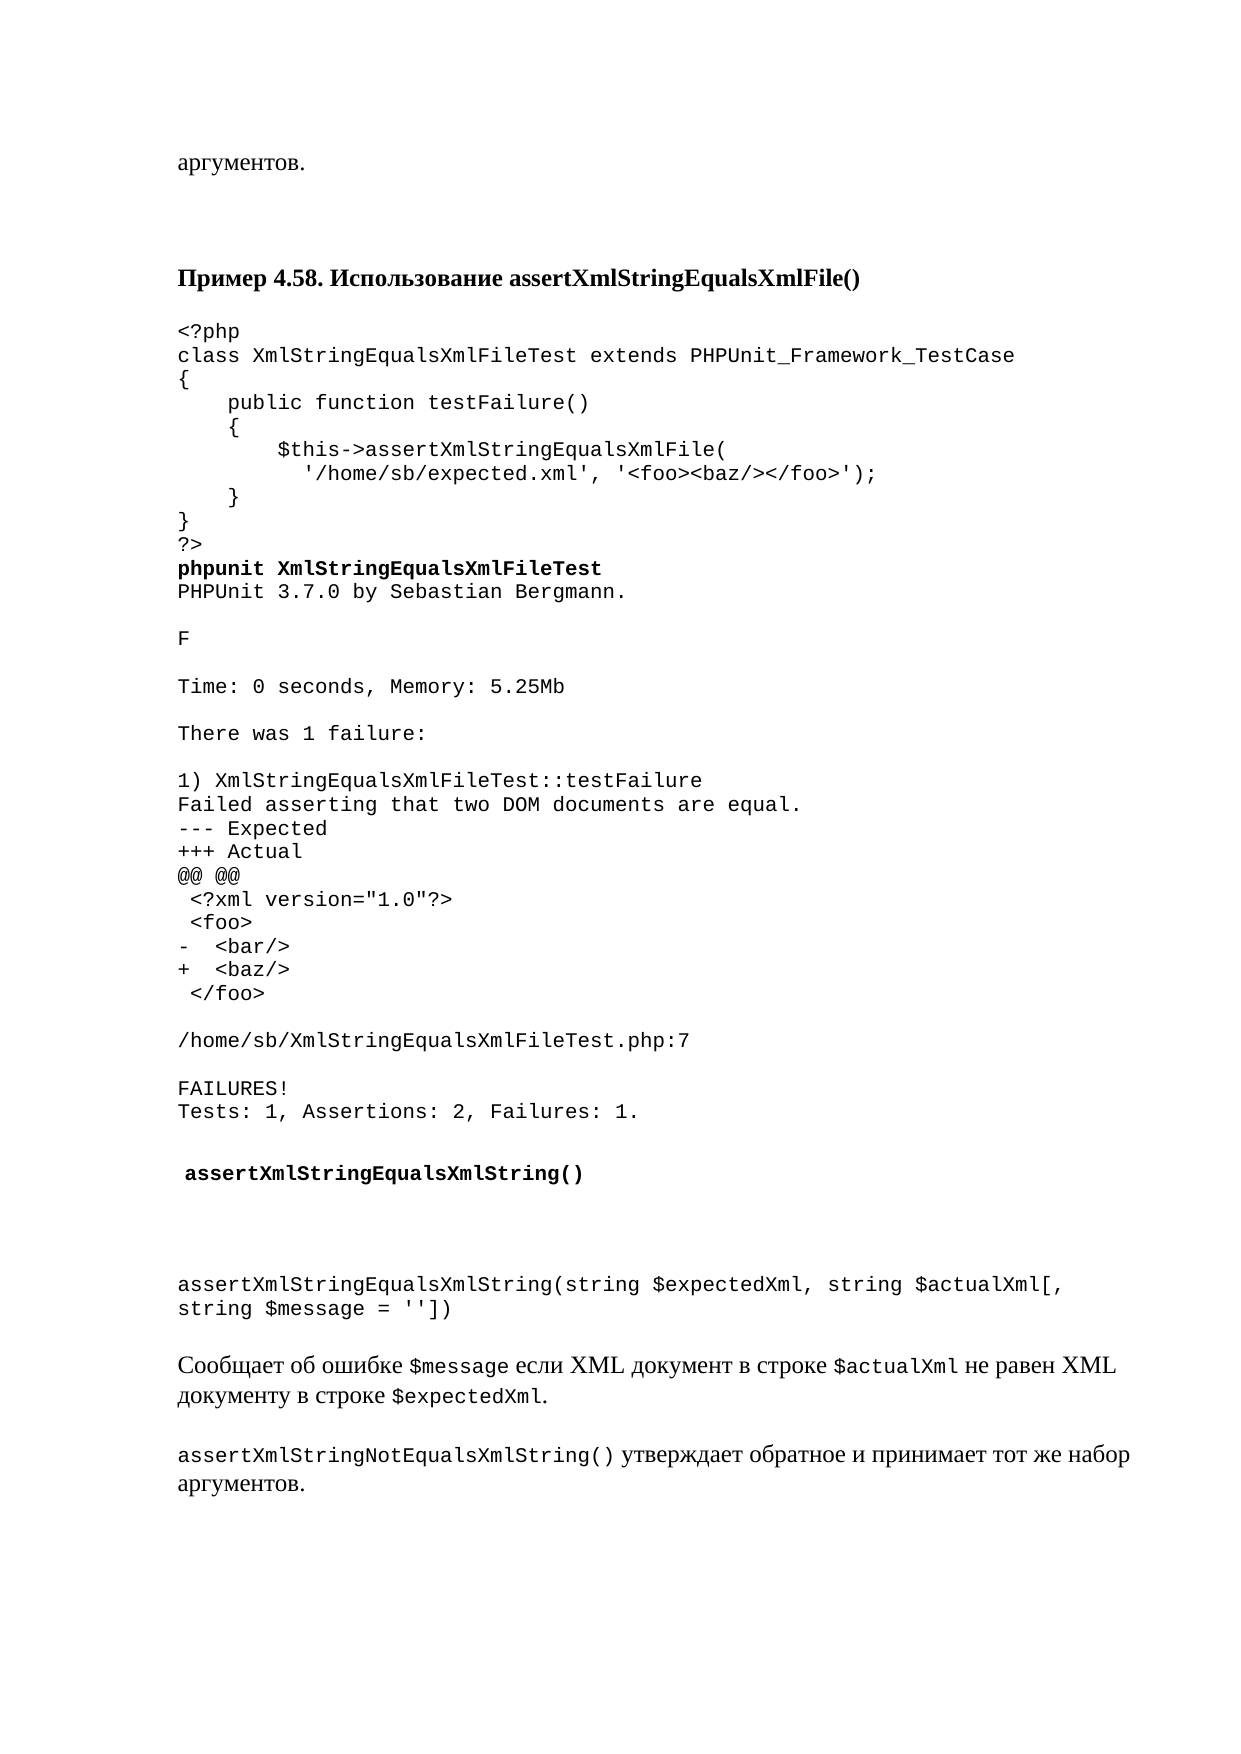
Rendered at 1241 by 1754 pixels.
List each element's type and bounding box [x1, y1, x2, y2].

table_cell [177, 118, 1152, 1555]
